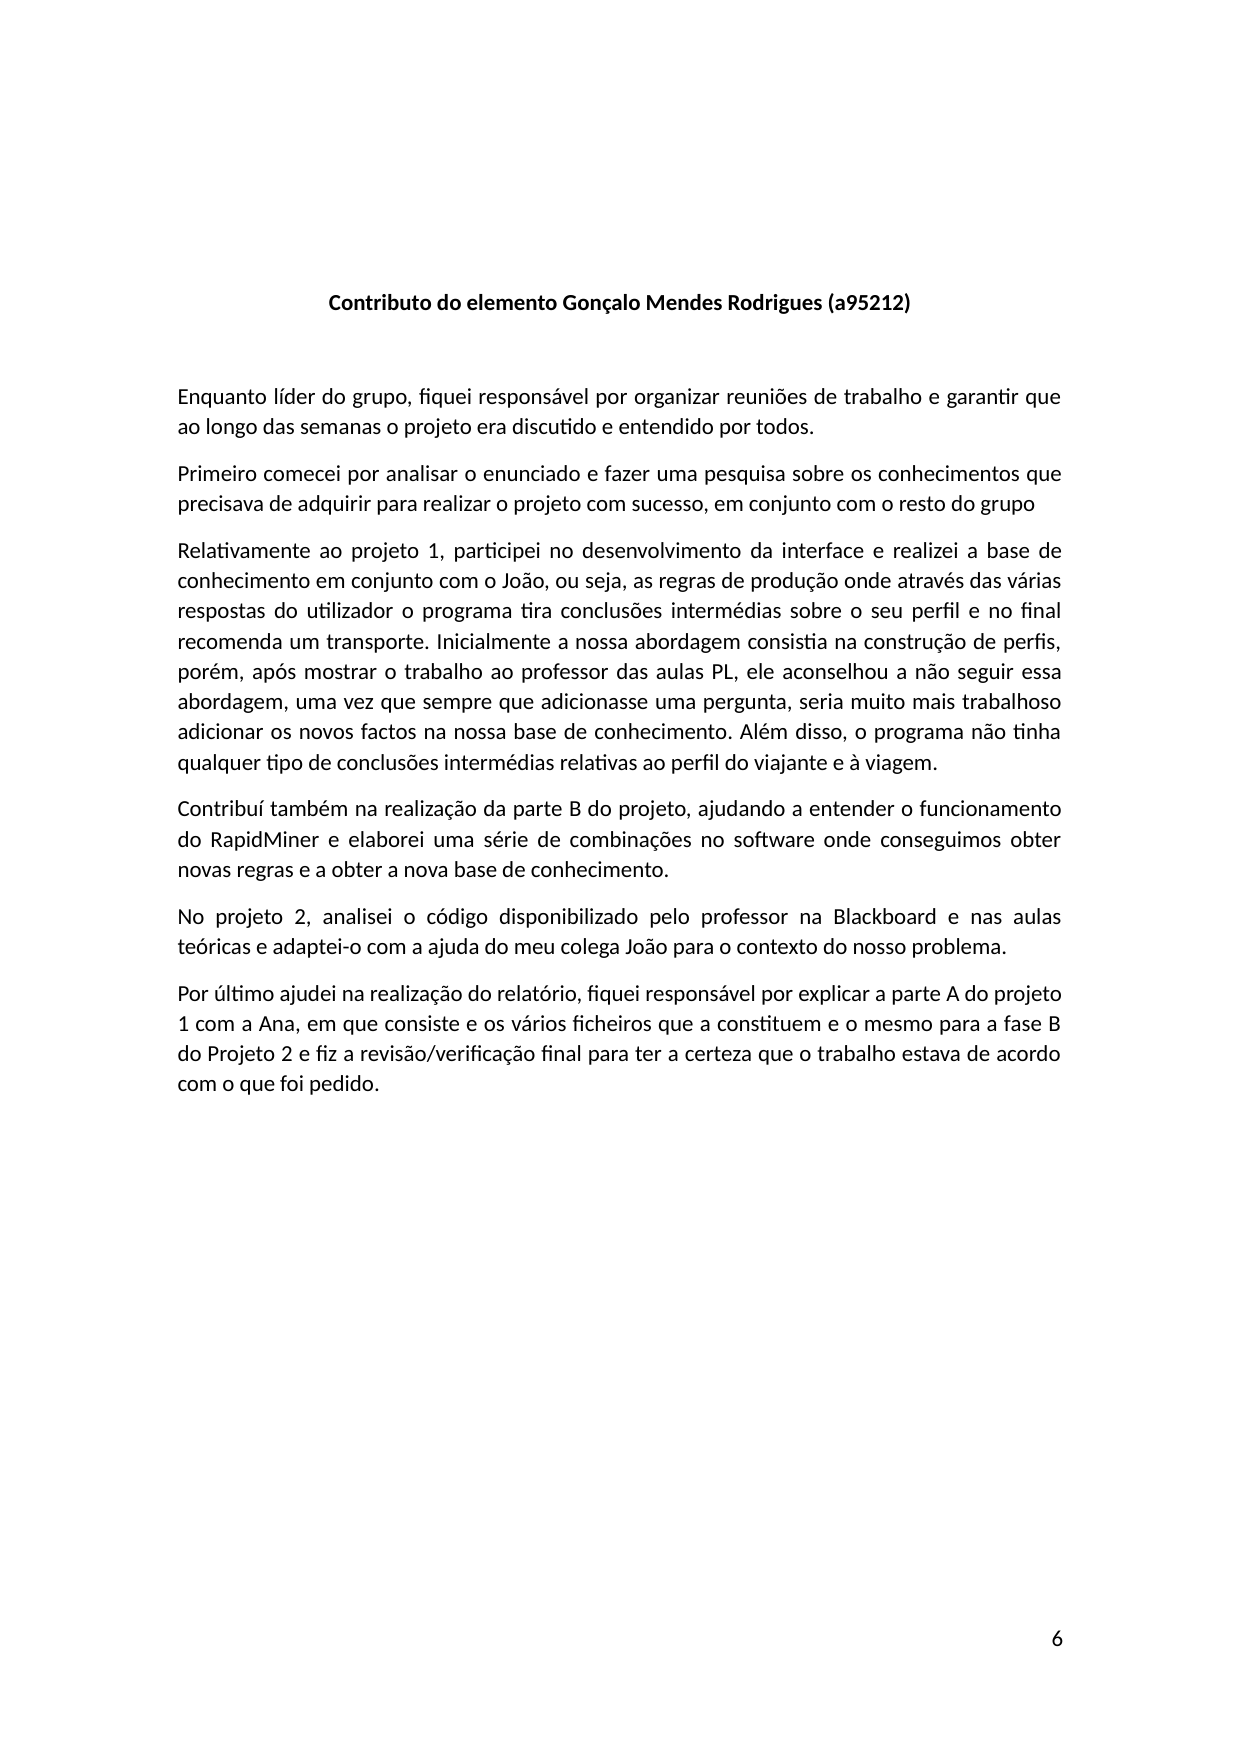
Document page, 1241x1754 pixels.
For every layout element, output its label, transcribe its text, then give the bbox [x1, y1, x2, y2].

text Contribuí também na realização da parte B do projeto, ajudando a entender o funcionamento do RapidMiner e elaborei uma série de combinações no software onde conseguimos obter novas regras e a obter a nova base de conhecimento. [177, 794, 1063, 883]
text Contributo do elemento Gonçalo Mendes Rodrigues (a95212) [177, 288, 1063, 316]
text Enquanto líder do grupo, fiquei responsável por organizar reuniões de trabalho e garantir que ao longo das semanas o projeto era discutido e entendido por todos. [177, 382, 1063, 440]
text No projeto 2, analisei o código disponibilizado pelo professor na Blackboard e nas aulas teóricas e adaptei-o com a ajuda do meu colega João para o contexto do nosso problema. [177, 902, 1063, 960]
text Primeiro comecei por analisar o enunciado e fazer uma pesquisa sobre os conhecimentos que precisava de adquirir para realizar o projeto com sucesso, em conjunto com o resto do grupo [177, 459, 1063, 517]
text Por último ajudei na realização do relatório, fiquei responsável por explicar a parte A do projeto 1 com a Ana, em que consiste e os vários ficheiros que a constituem e o mesmo para a fase B do Projeto 2 e fiz a revisão/verificação final para ter a certeza que o trabalho estava de acordo com o que foi pedido. [177, 979, 1063, 1097]
text Relativamente ao projeto 1, participei no desenvolvimento da interface e realizei a base de conhecimento em conjunto com o João, ou seja, as regras de produção onde através das várias respostas do utilizador o programa tira conclusões intermédias sobre o seu perfil e no final recomenda um transporte. Inicialmente a nossa abordagem consistia na construção de perfis, porém, após mostrar o trabalho ao professor das aulas PL, ele aconselhou a não seguir essa abordagem, uma vez que sempre que adicionasse uma pergunta, seria muito mais trabalhoso adicionar os novos factos na nossa base de conhecimento. Além disso, o programa não tinha qualquer tipo de conclusões intermédias relativas ao perfil do viajante e à viagem. [177, 536, 1063, 776]
